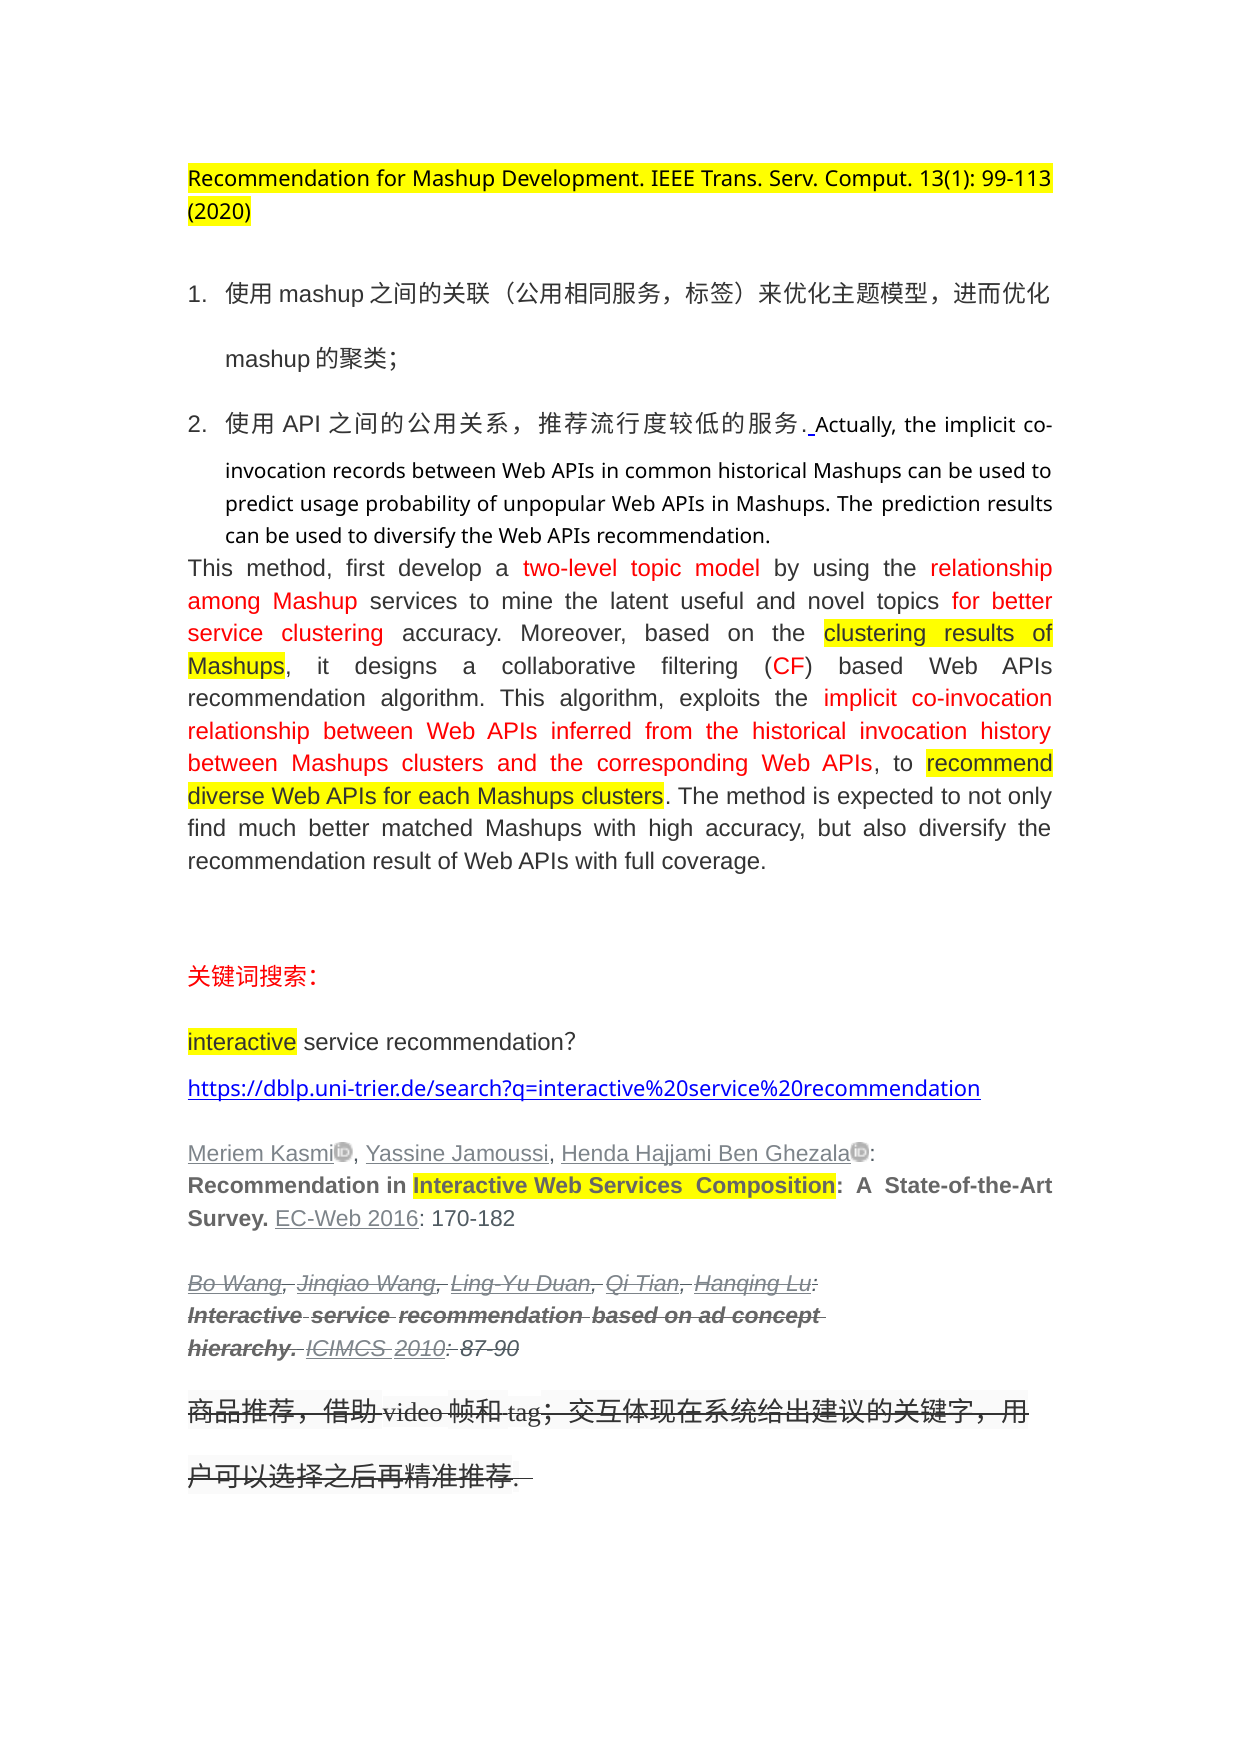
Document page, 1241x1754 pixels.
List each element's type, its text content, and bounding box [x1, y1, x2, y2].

text This method, first develop a two-level topic model by using the relationship among Mashup services to mine the latent useful and novel topics for better service clustering accuracy. Moreover, based on the clustering results of Mashups, it designs a collaborative filtering (CF) based Web APIs recommendation algorithm. This algorithm, exploits the implicit co-invocation relationship between Web APIs inferred from the historical invocation history between Mashups clusters and the corresponding Web APIs, to recommend diverse Web APIs for each Mashups clusters. The method is expected to not only find much better matched Mashups with high accuracy, but also diversify the recommendation result of Web APIs with full coverage. [187, 825, 1053, 877]
list 使用mashup之间的关联（公用相同服务，标签）来优化主题模型，进而优化mashup的聚类； [187, 259, 1053, 389]
text interactive service recommendation？ [187, 1007, 1053, 1072]
text 关键词搜索： [187, 942, 1053, 1007]
text This method, first develop a two-level topic model by using the relationship among Mashup services to mine the latent useful and novel topics for better service clustering accuracy. Moreover, based on the clustering results of Mashups, it designs a collaborative filtering (CF) based Web APIs recommendation algorithm. This algorithm, exploits the implicit co-invocation relationship between Web APIs inferred from the historical invocation history between Mashups clusters and the corresponding Web APIs, to recommend diverse Web APIs for each Mashups clusters. The method is expected to not only find much better matched Mashups with high accuracy, but also diversify the recommendation result of Web APIs with full coverage. [187, 552, 1053, 823]
picture [850, 1142, 869, 1162]
list 使用API之间的公用关系，推荐流行度较低的服务. Actually, the implicit co-invocation records between Web APIs in common historical Mashups can be used to predict usage probability of unpopular Web APIs in Mashups. The prediction results can be used to diversify the Web APIs recommendation. [187, 389, 1053, 552]
text https://dblp.uni-trier.de/search?q=interactive%20service%20recommendation [187, 1072, 1053, 1104]
picture [333, 1142, 353, 1162]
text Integrated Content and Network-Based Service Clustering and Web APIs Recommendation for Mashup Development. IEEE Trans. Serv. Comput. 13(1): 99-113 (2020) [187, 162, 1053, 227]
text 商品推荐，借助video帧和tag；交互体现在系统给出建议的关键字，用户可以选择之后再精准推荐. [187, 1377, 1053, 1507]
text Bo Wang, Jinqiao Wang, Ling-Yu Duan, Qi Tian, Hanqing Lu: Interactive service recommendation based on ad concept hierarchy. ICIMCS 2010: 87-90 [187, 1234, 1053, 1364]
text Meriem Kasmi, Yassine Jamoussi, Henda Hajjami Ben Ghezala: Recommendation in Interactive Web Services Composition: A State-of-the-Art Survey. EC-Web 2016: 170-182 [187, 1137, 1053, 1234]
